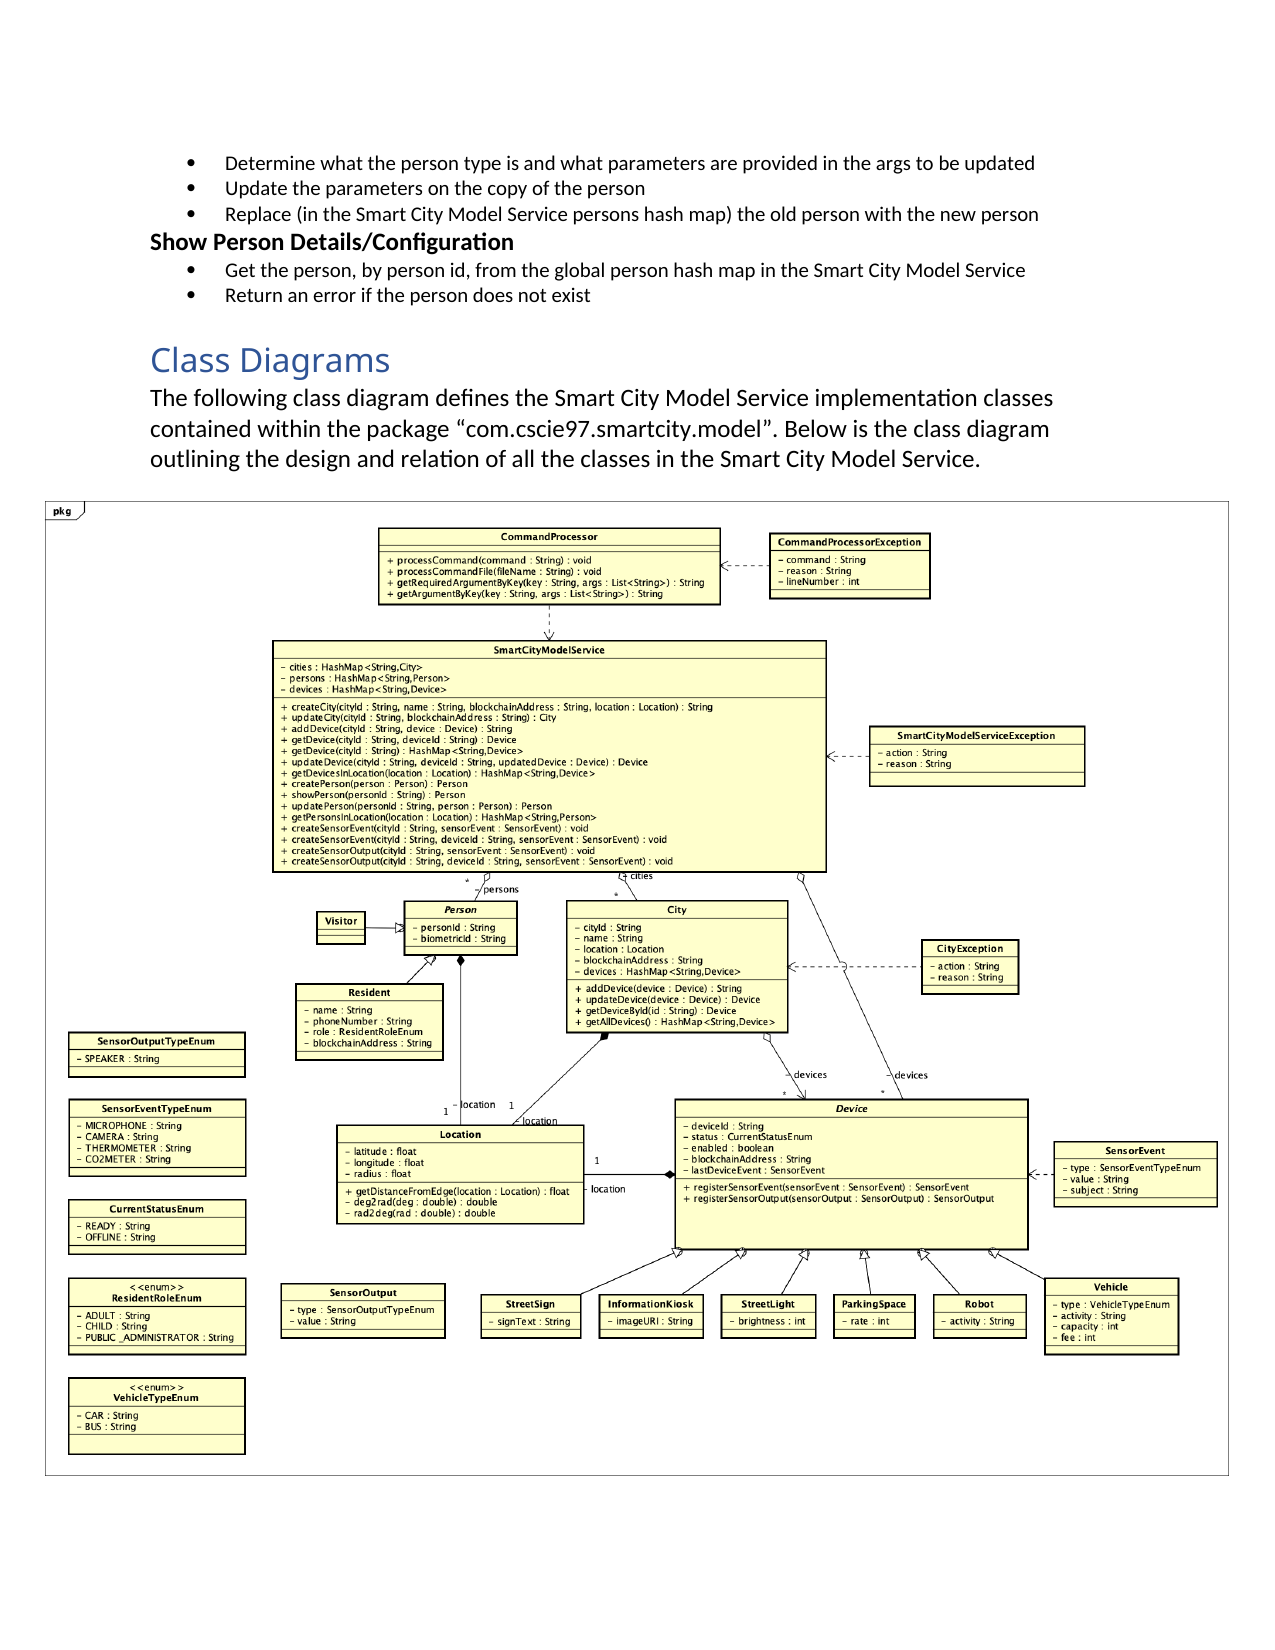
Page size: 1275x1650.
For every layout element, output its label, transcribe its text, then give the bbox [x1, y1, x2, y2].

picture [37, 493, 1234, 1481]
list Replace (in the Smart City Model Service persons hash map) the old person with the new person [187, 201, 1125, 226]
subtitle Class Diagrams [150, 337, 1125, 383]
list Determine what the person type is and what parameters are provided in the args to be updated [187, 150, 1125, 175]
text Show Person Details/Configuration [150, 226, 1125, 257]
list Get the person, by person id, from the global person hash map in the Smart City Model Service [187, 257, 1125, 282]
list Update the parameters on the copy of the person [187, 175, 1125, 201]
text The following class diagram defines the Smart City Model Service implementation classes contained within the package “com.cscie97.smartcity.model”. Below is the class diagram outlining the design and relation of all the classes in the Smart City Model Service. [150, 383, 1125, 474]
list Return an error if the person does not exist [187, 282, 1125, 308]
